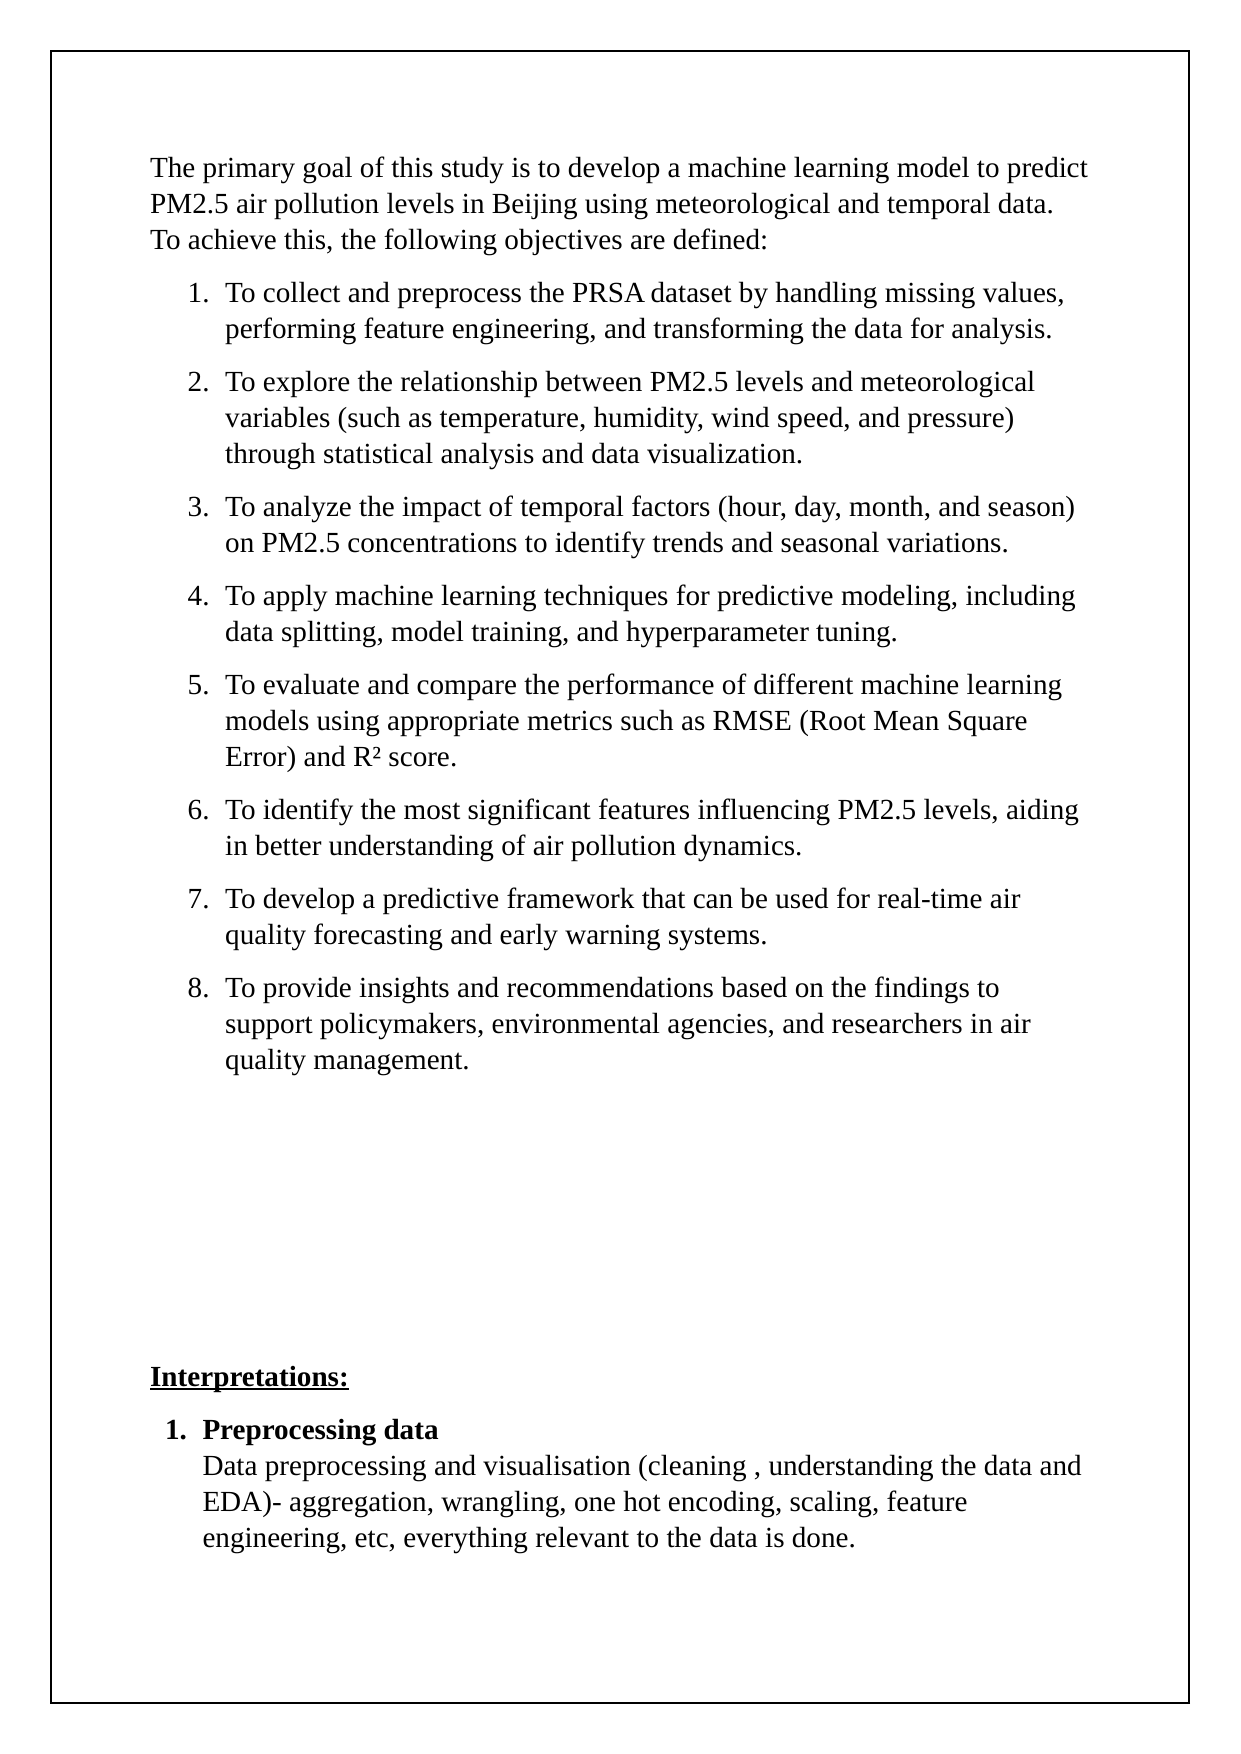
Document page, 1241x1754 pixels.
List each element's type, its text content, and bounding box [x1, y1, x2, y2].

list To develop a predictive framework that can be used for real-time air quality forecasting and early warning systems. [187, 881, 1090, 951]
text Interpretations: [150, 1359, 1090, 1393]
list To apply machine learning techniques for predictive modeling, including data splitting, model training, and hyperparameter tuning. [187, 578, 1090, 648]
list To identify the most significant features influencing PM2.5 levels, aiding in better understanding of air pollution dynamics. [187, 792, 1090, 862]
list Data preprocessing and visualisation (cleaning , understanding the data and EDA)- aggregation, wrangling, one hot encoding, scaling, feature engineering, etc, everything relevant to the data is done. [202, 1448, 1090, 1554]
list To collect and preprocess the PRSA dataset by handling missing values, performing feature engineering, and transforming the data for analysis. [187, 275, 1090, 345]
list To explore the relationship between PM2.5 levels and meteorological variables (such as temperature, humidity, wind speed, and pressure) through statistical analysis and data visualization. [187, 364, 1090, 470]
list To analyze the impact of temporal factors (hour, day, month, and season) on PM2.5 concentrations to identify trends and seasonal variations. [187, 489, 1090, 559]
list To evaluate and compare the performance of different machine learning models using appropriate metrics such as RMSE (Root Mean Square Error) and R² score. [187, 667, 1090, 773]
list To provide insights and recommendations based on the findings to support policymakers, environmental agencies, and researchers in air quality management. [187, 970, 1090, 1076]
text The primary goal of this study is to develop a machine learning model to predict PM2.5 air pollution levels in Beijing using meteorological and temporal data. To achieve this, the following objectives are defined: [150, 150, 1090, 256]
list Preprocessing data [165, 1412, 1090, 1446]
